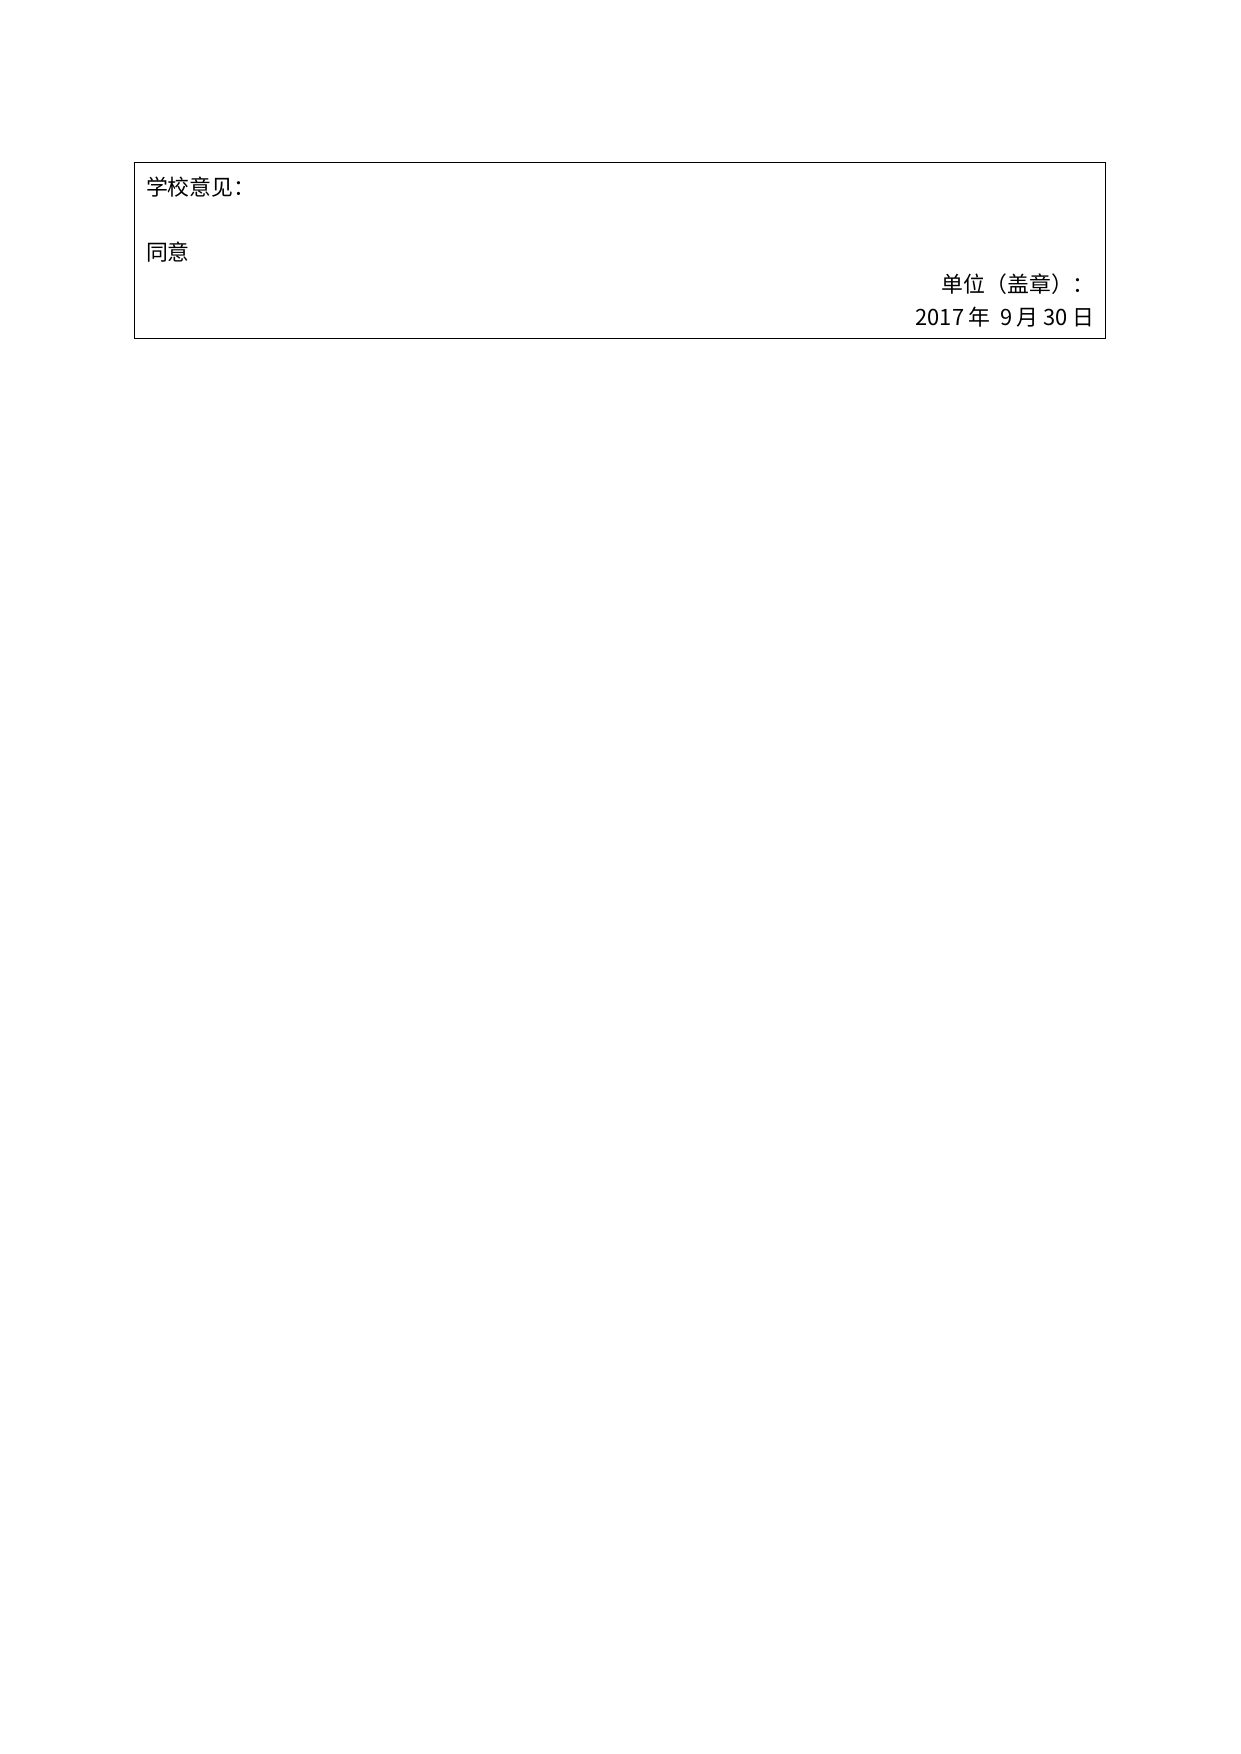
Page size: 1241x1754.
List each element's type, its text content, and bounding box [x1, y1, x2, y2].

table_cell 学校意见： 同意 单位（盖章）： 2017年 9月 30 日 [135, 163, 1105, 338]
